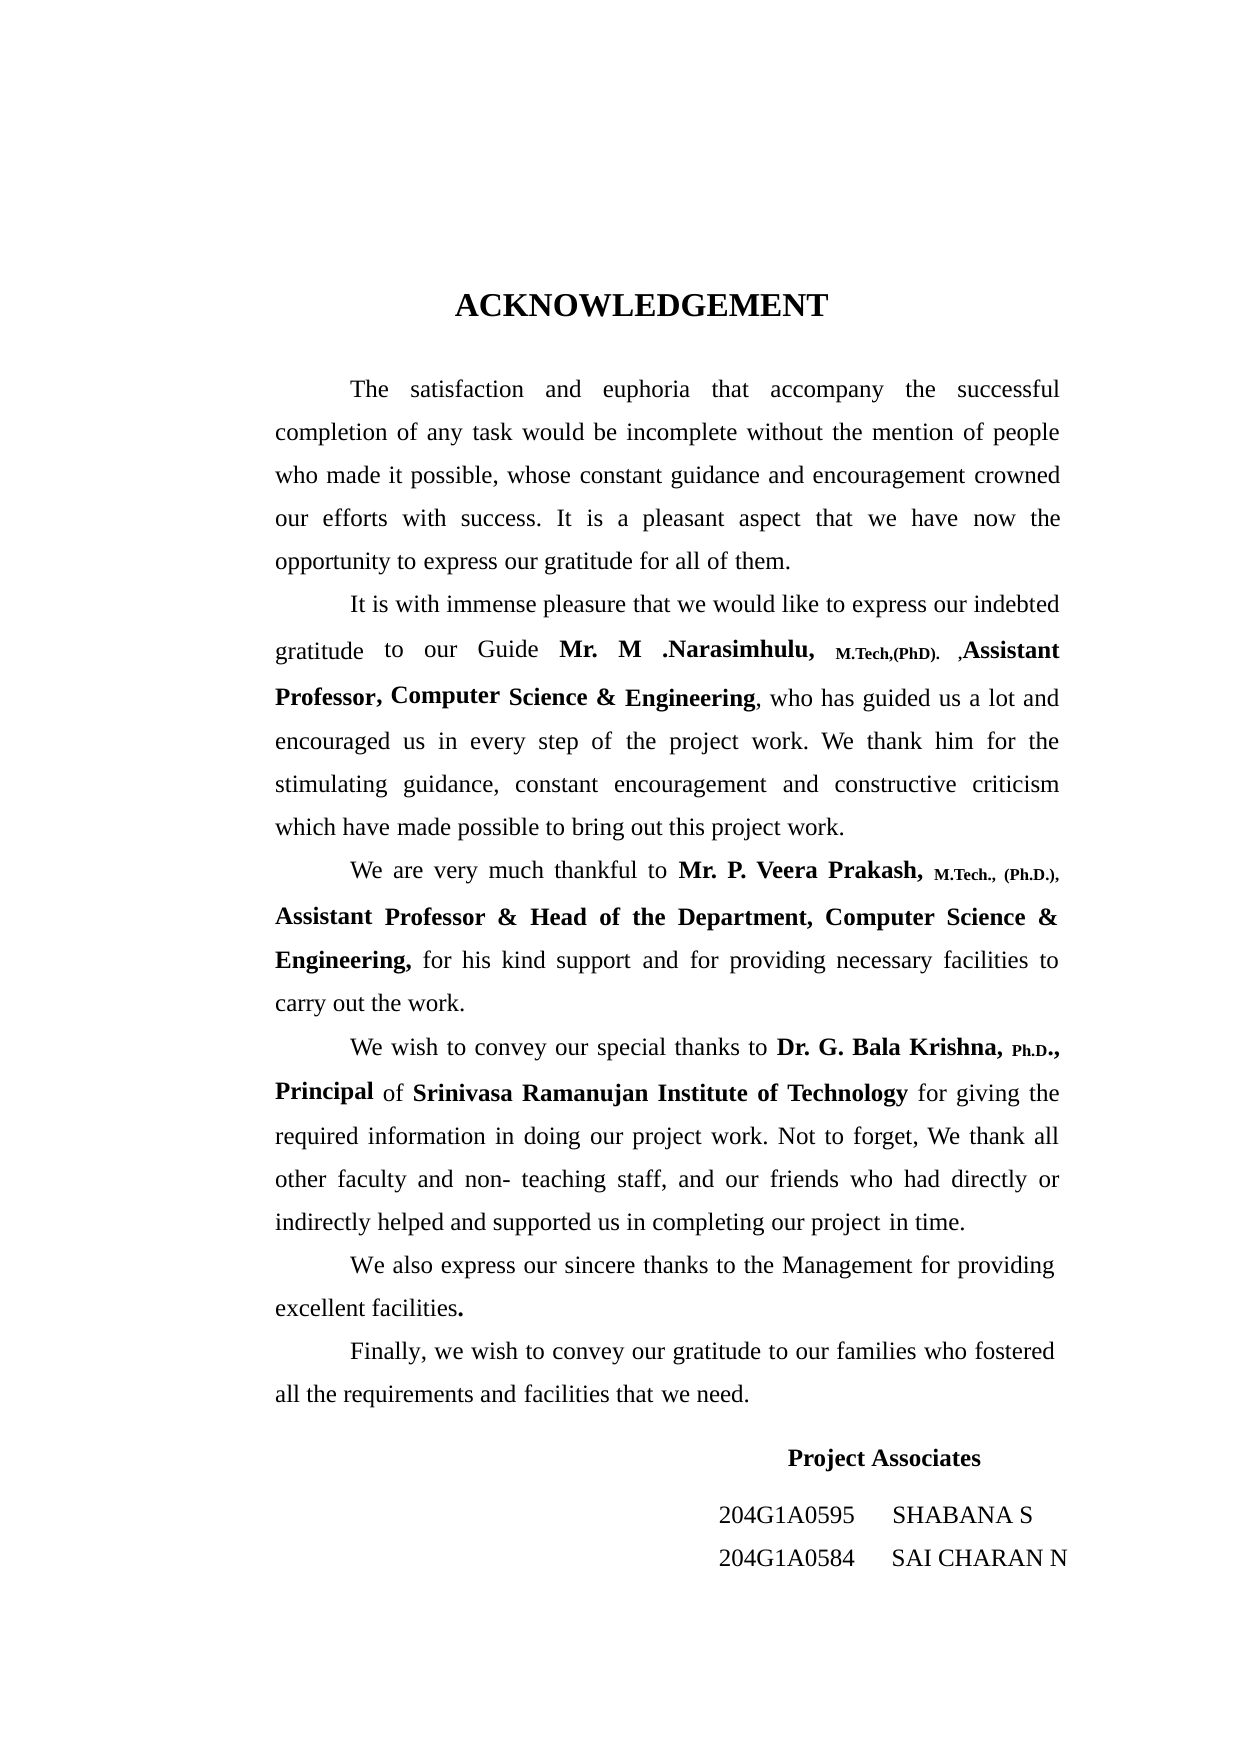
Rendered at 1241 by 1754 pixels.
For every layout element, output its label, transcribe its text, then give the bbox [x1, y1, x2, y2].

subtitle Project Associates [788, 1443, 1090, 1472]
text Finally, we wish to convey our gratitude to our families who fostered all the requirements and facilities that we need. [275, 1336, 1056, 1408]
text The satisfaction and euphoria that accompany the successful completion of any task would be incomplete without the mention of people who made it possible, whose constant guidance and encouragement crowned our efforts with success. It is a pleasant aspect that we have now the opportunity to express our gratitude for all of them. [275, 374, 1060, 575]
text 204G1A0584 SAI CHARAN N [225, 1543, 1090, 1572]
text We wish to convey our special thanks to Dr. G. Bala Krishna, Ph.D., Principal of Srinivasa Ramanujan Institute of Technology for giving the required information in doing our project work. Not to forget, We thank all other faculty and non- teaching staff, and our friends who had directly or indirectly helped and supported us in completing our project in time. [275, 1032, 1060, 1236]
text We are very much thankful to Mr. P. Veera Prakash, M.Tech., (Ph.D.), Assistant Professor & Head of the Department, Computer Science & Engineering, for his kind support and for providing necessary facilities to carry out the work. [275, 855, 1059, 1017]
text 204G1A0595 SHABANA S [225, 1500, 1090, 1529]
text We also express our sincere thanks to the Management for providing excellent facilities. [275, 1250, 1055, 1322]
subtitle ACKNOWLEDGEMENT [233, 285, 1050, 323]
text It is with immense pleasure that we would like to express our indebted gratitude to our Guide Mr. M .Narasimhulu, M.Tech,(PhD). ,Assistant Professor, Computer Science & Engineering, who has guided us a lot and encouraged us in every step of the project work. We thank him for the stimulating guidance, constant encouragement and constructive criticism which have made possible to bring out this project work. [275, 589, 1060, 841]
